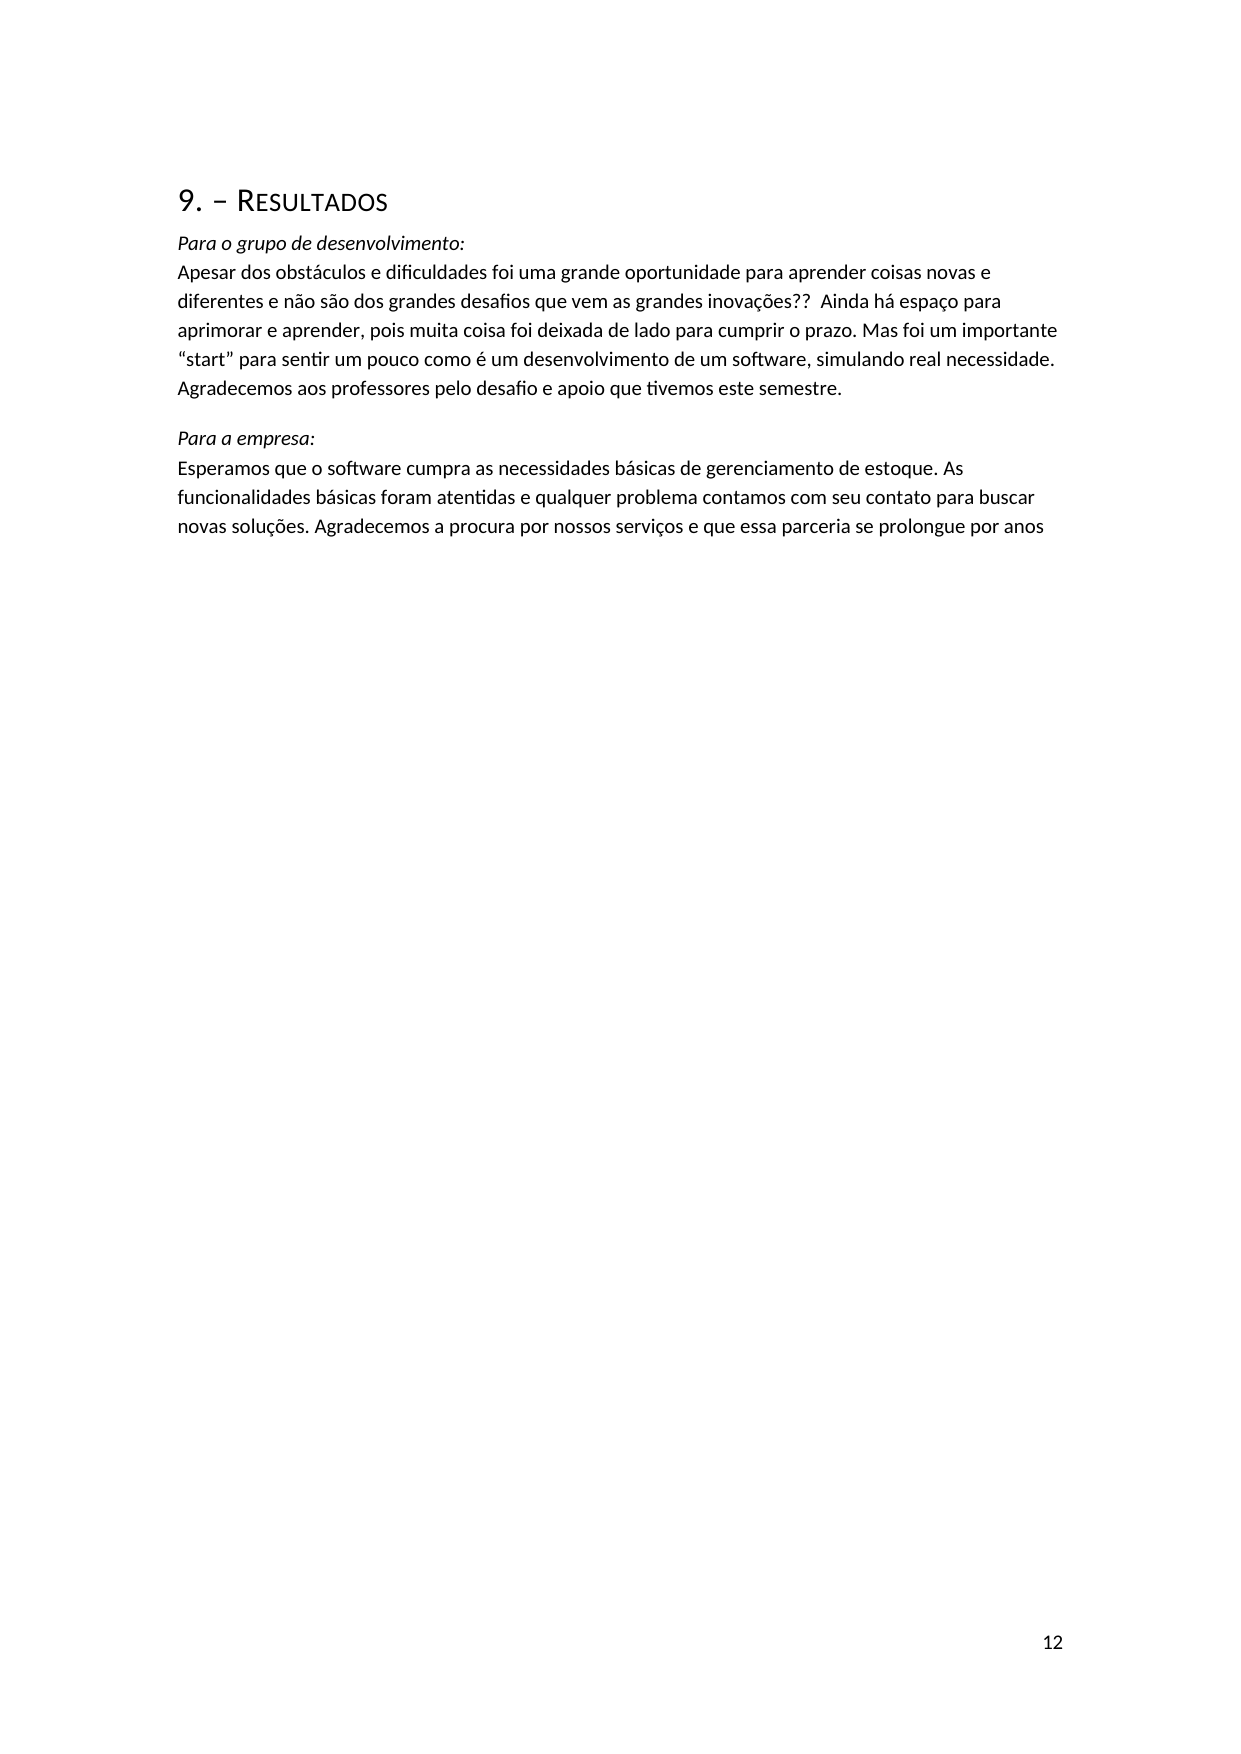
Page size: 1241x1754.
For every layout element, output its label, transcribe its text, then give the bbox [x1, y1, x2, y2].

subtitle 9. – Resultados [177, 179, 1063, 219]
text Para a empresa: Esperamos que o software cumpra as necessidades básicas de gerenciamento de estoque. As funcionalidades básicas foram atentidas e qualquer problema contamos com seu contato para buscar novas soluções. Agradecemos a procura por nossos serviços e que essa parceria se prolongue por anos [177, 426, 1063, 538]
text Para o grupo de desenvolvimento: Apesar dos obstáculos e dificuldades foi uma grande oportunidade para aprender coisas novas e diferentes e não são dos grandes desafios que vem as grandes inovações?? Ainda há espaço para aprimorar e aprender, pois muita coisa foi deixada de lado para cumprir o prazo. Mas foi um importante “start” para sentir um pouco como é um desenvolvimento de um software, simulando real necessidade. Agradecemos aos professores pelo desafio e apoio que tivemos este semestre. [177, 230, 1063, 401]
